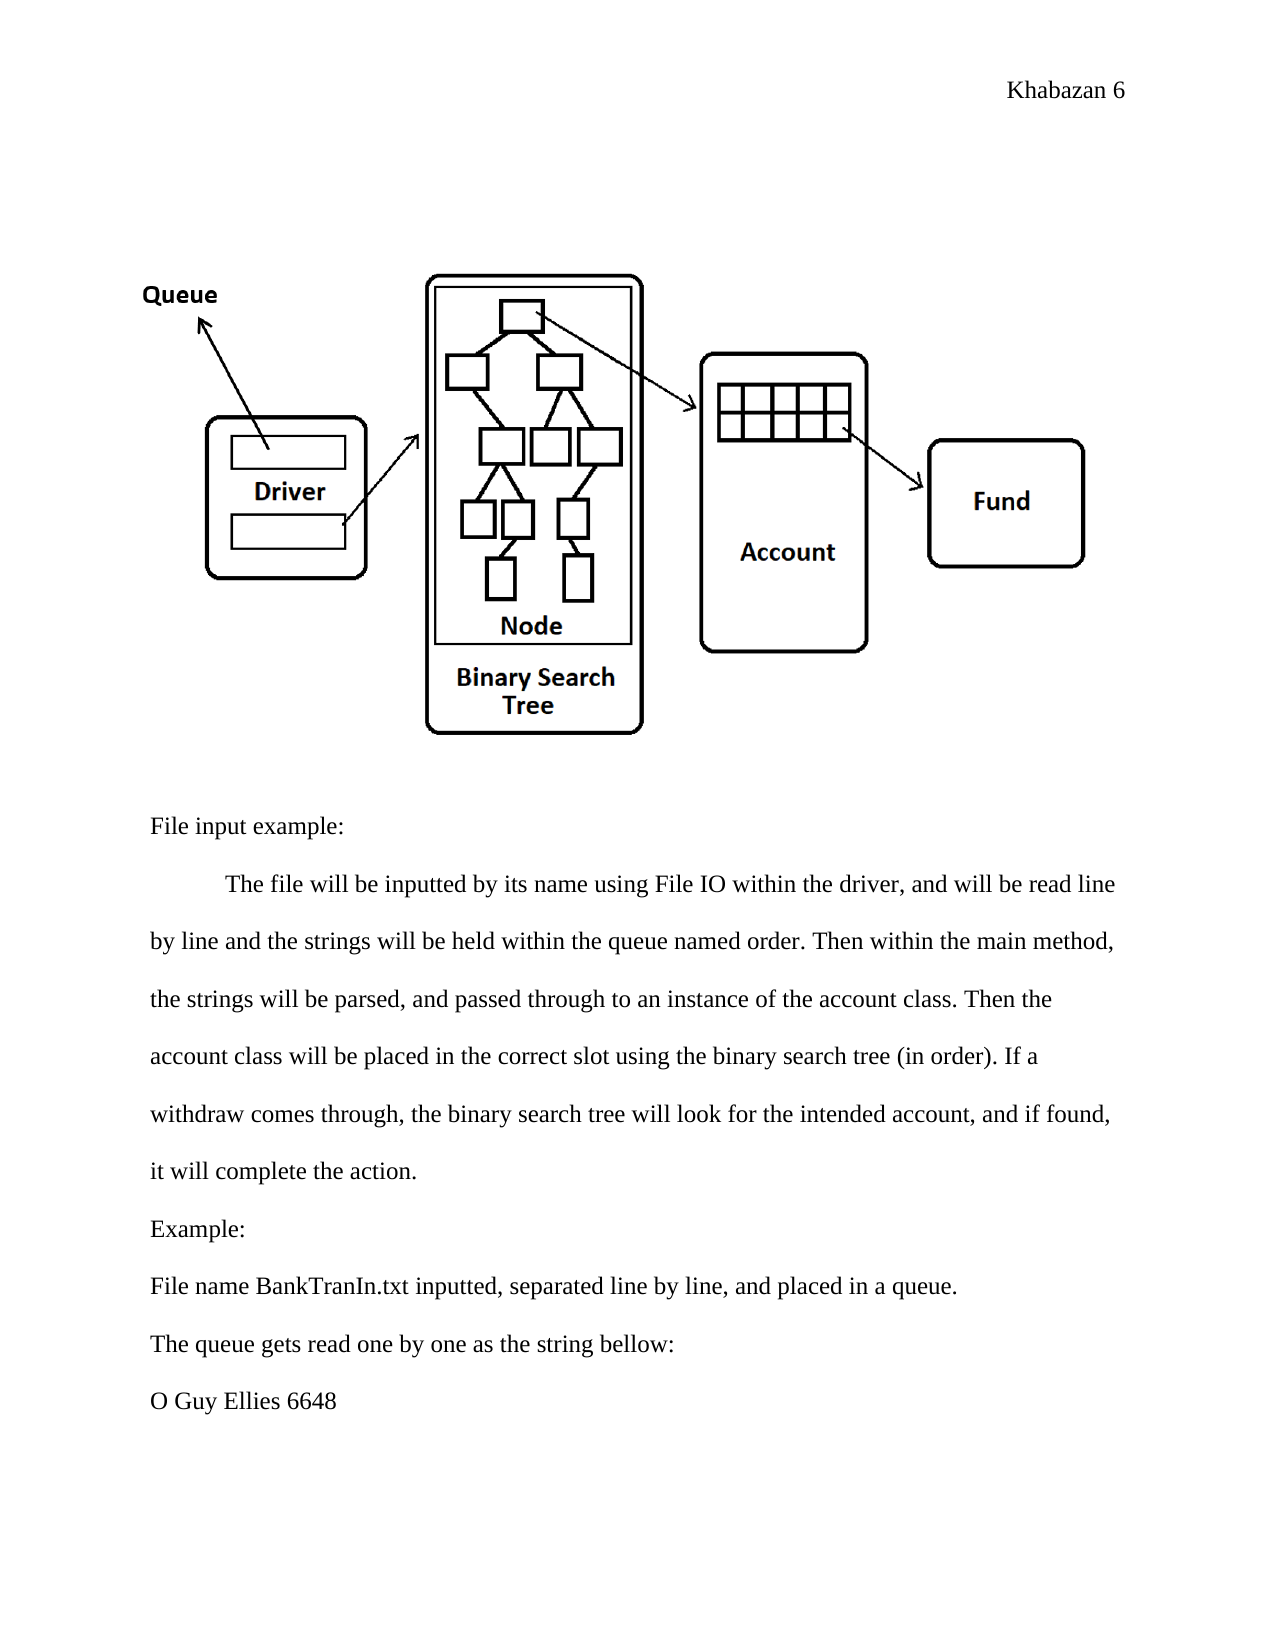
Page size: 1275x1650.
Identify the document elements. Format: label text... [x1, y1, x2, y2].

picture [97, 207, 1173, 773]
text Example: [150, 1214, 1125, 1242]
text O Guy Ellies 6648 [150, 1386, 1125, 1415]
text File input example: [150, 773, 1125, 840]
text File name BankTranIn.txt inputted, separated line by line, and placed in a queue. [150, 1271, 1125, 1300]
text The queue gets read one by one as the string bellow: [150, 1329, 1125, 1357]
text The file will be inputted by its name using File IO within the driver, and will be read line by line and the strings will be held within the queue named order. Then within the main method, the strings will be parsed, and passed through to an instance of the account class. Then the account class will be placed in the correct slot using the binary search tree (in order). If a withdraw comes through, the binary search tree will look for the intended account, and if found, it will complete the action. [150, 869, 1125, 1185]
